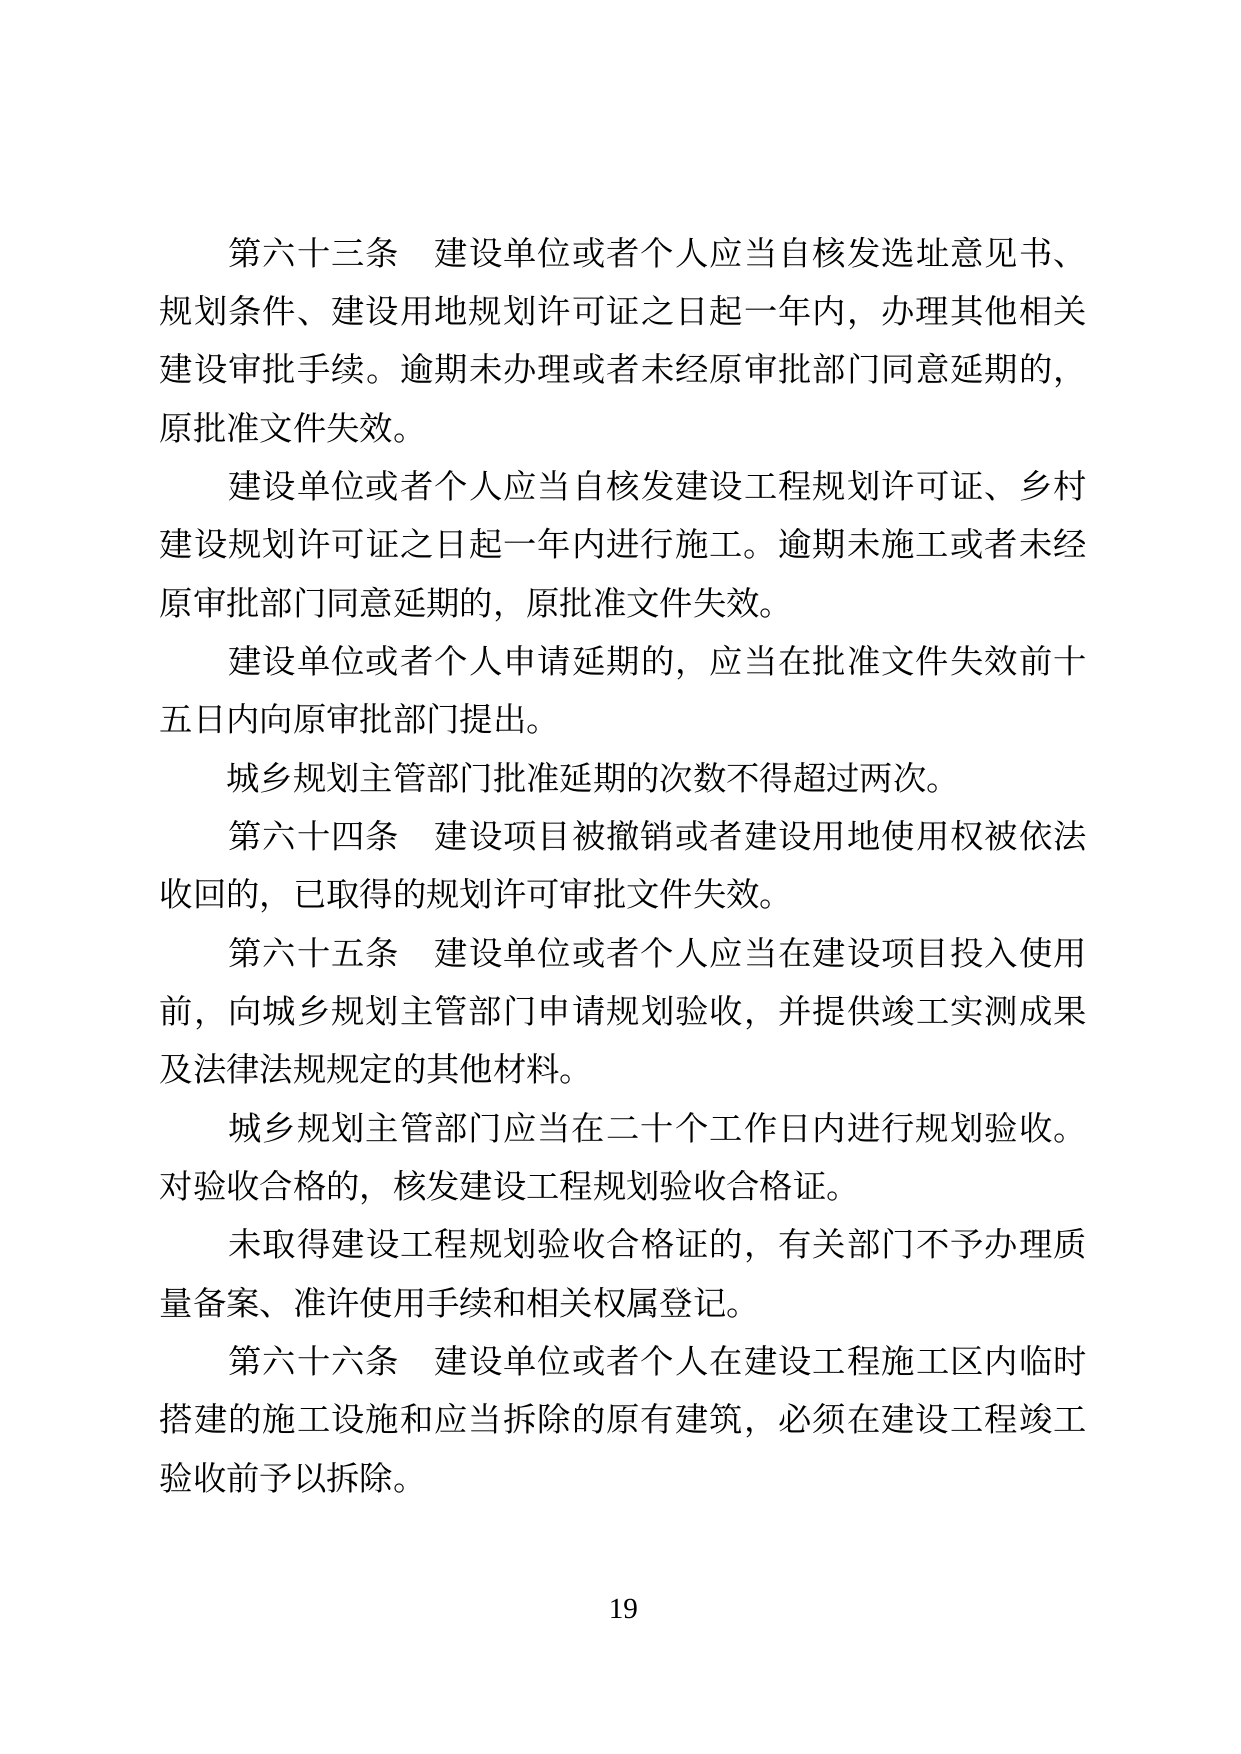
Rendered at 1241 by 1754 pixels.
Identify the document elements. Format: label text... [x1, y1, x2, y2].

text 第六十五条 建设单位或者个人应当在建设项目投入使用前，向城乡规划主管部门申请规划验收，并提供竣工实测成果及法律法规规定的其他材料。 [159, 918, 1087, 1093]
text 城乡规划主管部门应当在二十个工作日内进行规划验收。对验收合格的，核发建设工程规划验收合格证。 [159, 1093, 1087, 1210]
text 城乡规划主管部门批准延期的次数不得超过两次。 [159, 743, 1087, 802]
text 第六十三条 建设单位或者个人应当自核发选址意见书、规划条件、建设用地规划许可证之日起一年内，办理其他相关建设审批手续。逾期未办理或者未经原审批部门同意延期的，原批准文件失效。 [159, 218, 1087, 452]
text 建设单位或者个人申请延期的，应当在批准文件失效前十五日内向原审批部门提出。 [159, 627, 1087, 743]
text 未取得建设工程规划验收合格证的，有关部门不予办理质量备案、准许使用手续和相关权属登记。 [159, 1210, 1087, 1327]
text 第六十四条 建设项目被撤销或者建设用地使用权被依法收回的，已取得的规划许可审批文件失效。 [159, 802, 1087, 918]
text 第六十六条 建设单位或者个人在建设工程施工区内临时搭建的施工设施和应当拆除的原有建筑，必须在建设工程竣工验收前予以拆除。 [159, 1327, 1087, 1502]
text 建设单位或者个人应当自核发建设工程规划许可证、乡村建设规划许可证之日起一年内进行施工。逾期未施工或者未经原审批部门同意延期的，原批准文件失效。 [159, 452, 1087, 627]
